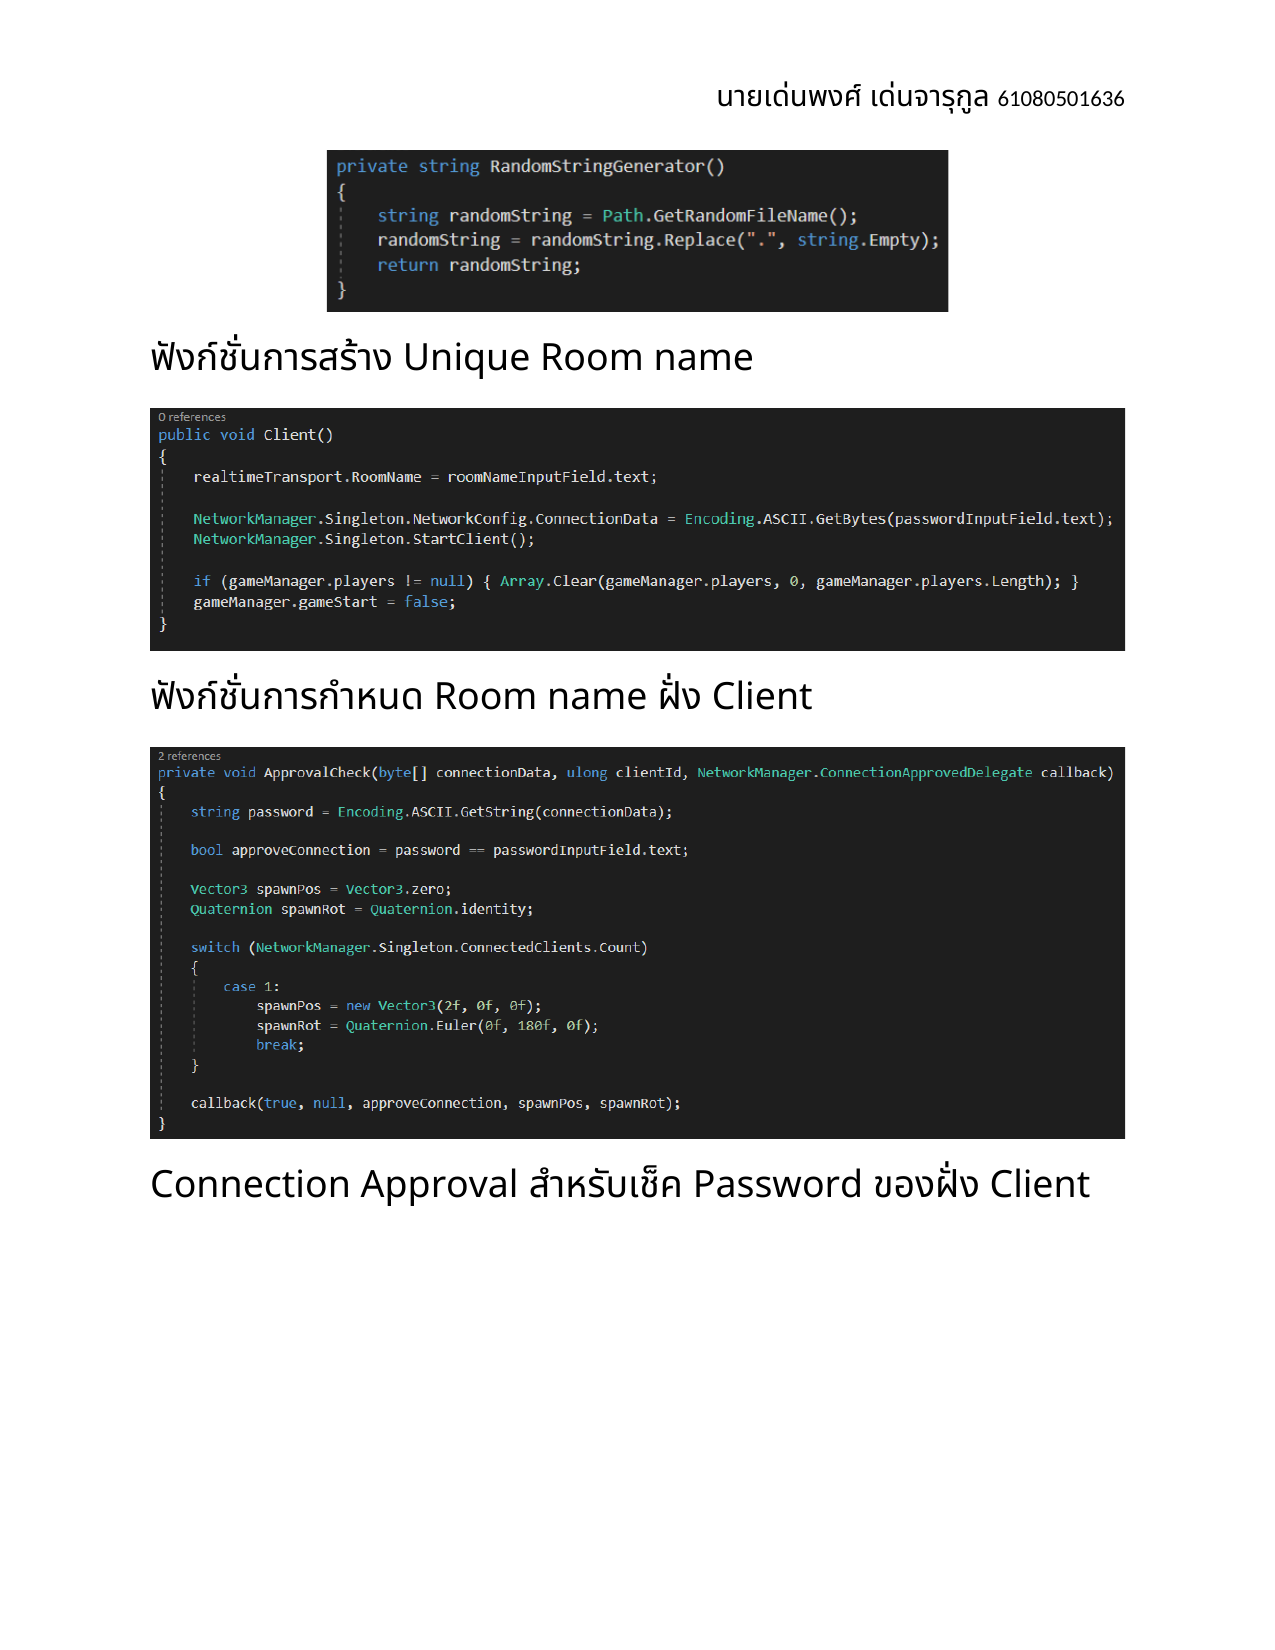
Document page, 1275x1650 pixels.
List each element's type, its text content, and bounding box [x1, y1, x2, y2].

picture [150, 747, 1125, 1139]
text ฟังก์ชั่นการสร้าง Unique Room name [150, 330, 1125, 387]
text ฟังก์ชั่นการกำหนด Room name ฝั่ง Client [150, 669, 1125, 726]
text Connection Approval สำหรับเช็ค Password ของฝั่ง Client [150, 1158, 1125, 1215]
picture [326, 150, 949, 312]
picture [150, 408, 1125, 651]
